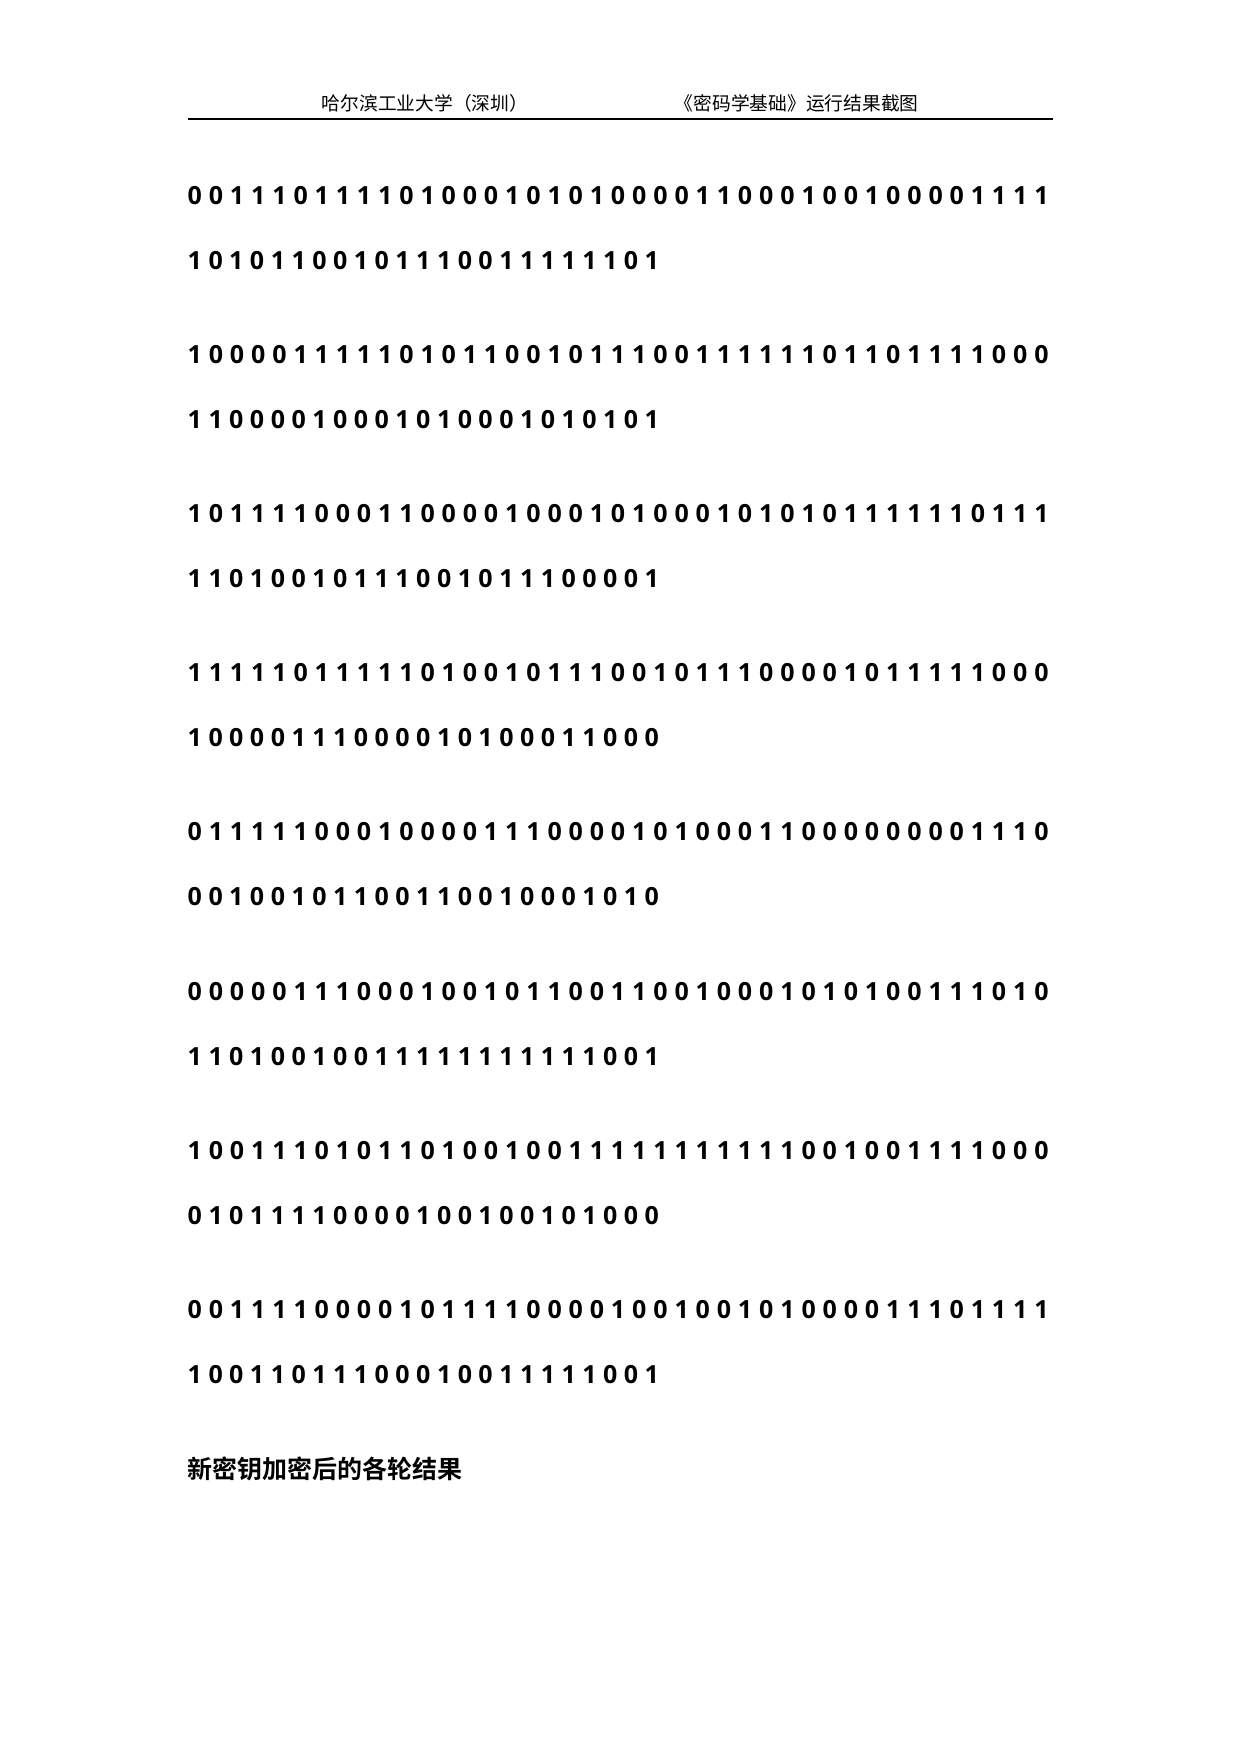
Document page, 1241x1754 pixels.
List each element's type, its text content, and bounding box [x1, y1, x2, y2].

text 0 0 0 0 0 1 1 1 0 0 0 1 0 0 1 0 1 1 0 0 1 1 0 0 1 0 0 0 1 0 1 0 1 0 0 1 1 1 0 1 0 1 1 0 1 0 0 1 0 0 1 1 1 1 1 1 1 1 1 1 1 0 0 1 [187, 958, 1053, 1088]
text 1 0 0 0 0 1 1 1 1 1 0 1 0 1 1 0 0 1 0 1 1 1 0 0 1 1 1 1 1 1 0 1 1 0 1 1 1 1 0 0 0 1 1 0 0 0 0 1 0 0 0 1 0 1 0 0 0 1 0 1 0 1 0 1 [187, 321, 1053, 451]
text 1 1 1 1 1 0 1 1 1 1 1 0 1 0 0 1 0 1 1 1 0 0 1 0 1 1 1 0 0 0 0 1 0 1 1 1 1 1 0 0 0 1 0 0 0 0 1 1 1 0 0 0 0 1 0 1 0 0 0 1 1 0 0 0 [187, 639, 1053, 769]
text 0 1 1 1 1 1 0 0 0 1 0 0 0 0 1 1 1 0 0 0 0 1 0 1 0 0 0 1 1 0 0 0 0 0 0 0 0 1 1 1 0 0 0 1 0 0 1 0 1 1 0 0 1 1 0 0 1 0 0 0 1 0 1 0 [187, 799, 1053, 929]
text 0 0 1 1 1 1 0 0 0 0 1 0 1 1 1 1 0 0 0 0 1 0 0 1 0 0 1 0 1 0 0 0 0 1 1 1 0 1 1 1 1 1 0 0 1 1 0 1 1 1 0 0 0 1 0 0 1 1 1 1 1 0 0 1 [187, 1276, 1053, 1406]
text 0 0 1 1 1 0 1 1 1 1 0 1 0 0 0 1 0 1 0 1 0 0 0 0 1 1 0 0 0 1 0 0 1 0 0 0 0 1 1 1 1 1 0 1 0 1 1 0 0 1 0 1 1 1 0 0 1 1 1 1 1 1 0 1 [187, 162, 1053, 292]
text 1 0 1 1 1 1 0 0 0 1 1 0 0 0 0 1 0 0 0 1 0 1 0 0 0 1 0 1 0 1 0 1 1 1 1 1 1 0 1 1 1 1 1 0 1 0 0 1 0 1 1 1 0 0 1 0 1 1 1 0 0 0 0 1 [187, 480, 1053, 610]
text 新密钥加密后的各轮结果 [187, 1435, 1053, 1500]
text 1 0 0 1 1 1 0 1 0 1 1 0 1 0 0 1 0 0 1 1 1 1 1 1 1 1 1 1 1 0 0 1 0 0 1 1 1 1 0 0 0 0 1 0 1 1 1 1 0 0 0 0 1 0 0 1 0 0 1 0 1 0 0 0 [187, 1117, 1053, 1247]
